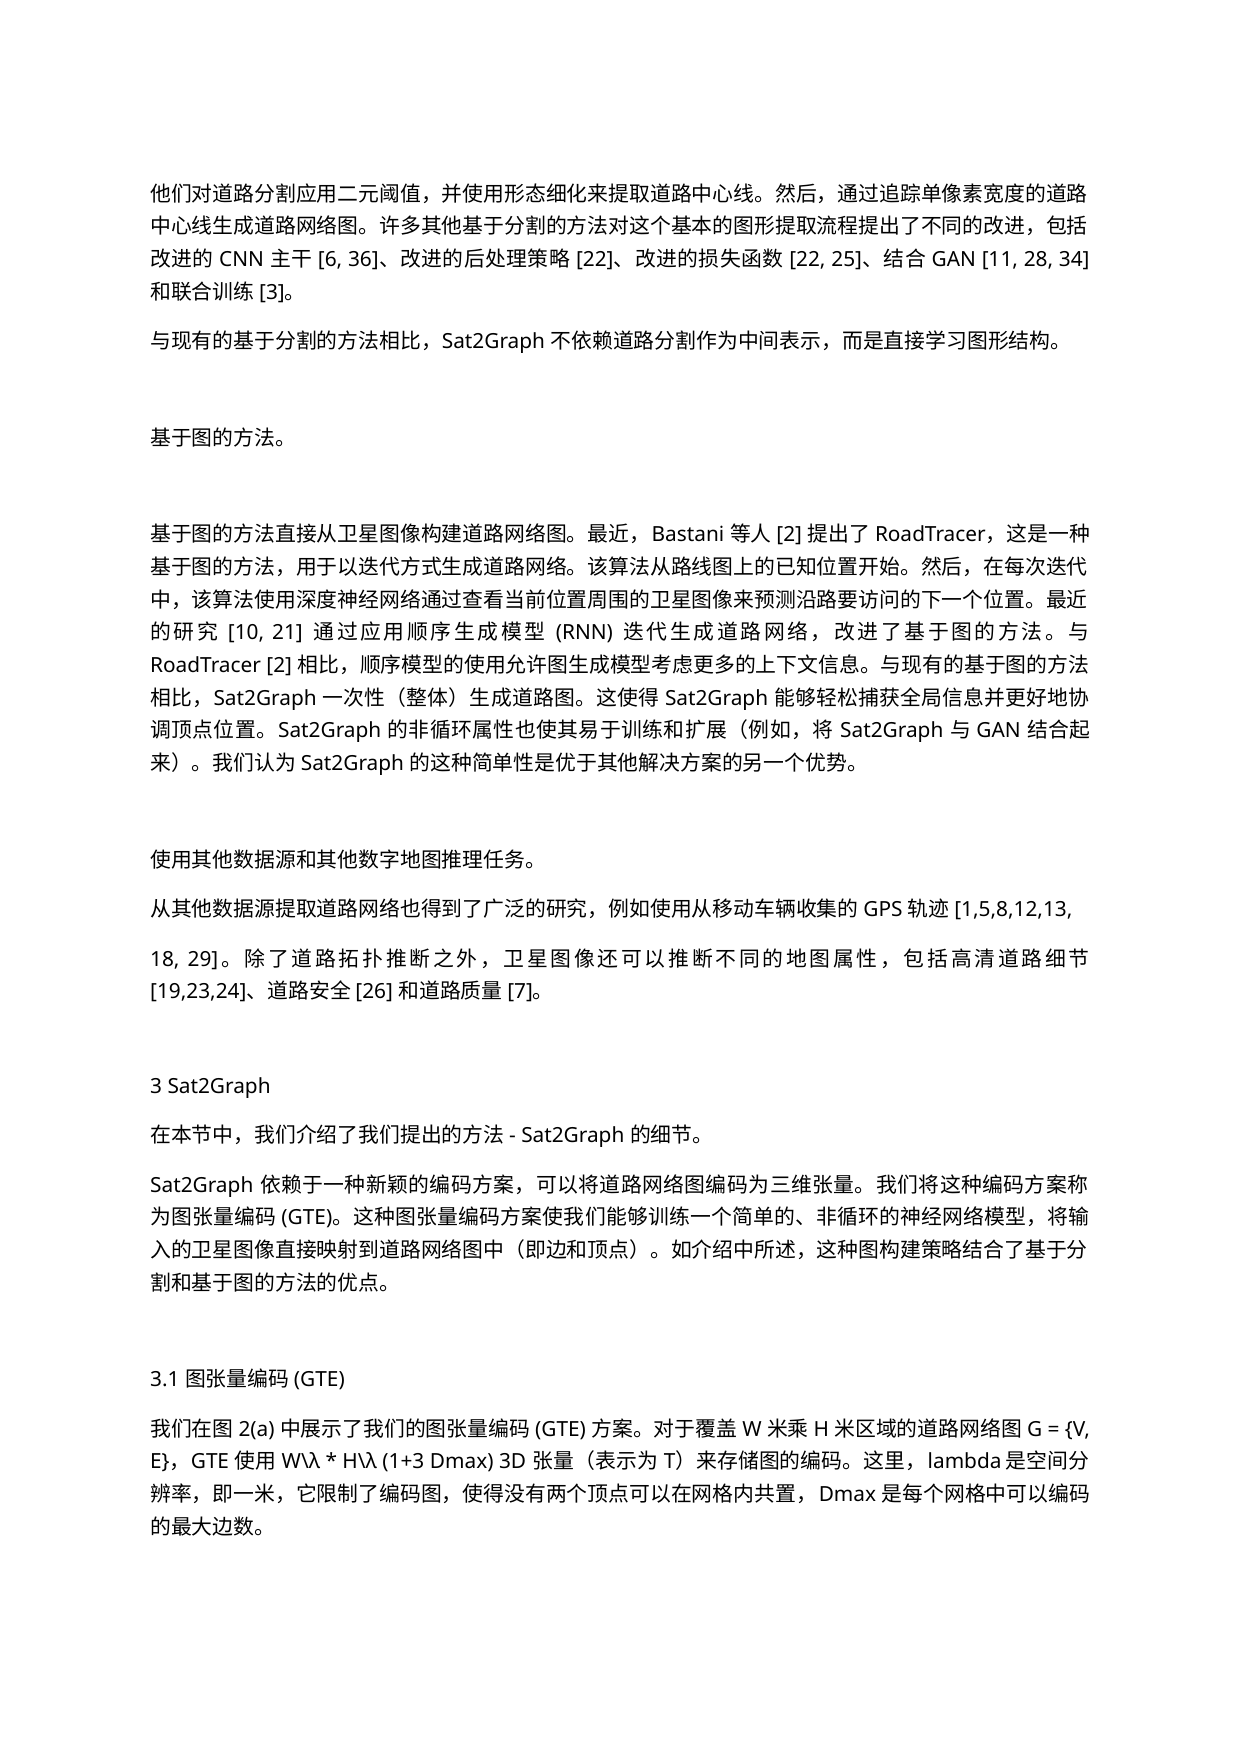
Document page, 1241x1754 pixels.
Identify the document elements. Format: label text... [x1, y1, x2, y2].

text 3.1 图张量编码 (GTE) [150, 1362, 1090, 1393]
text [150, 177, 1090, 305]
text 在本节中，我们介绍了我们提出的方法 - Sat2Graph 的细节。 [150, 1118, 1090, 1149]
text 从其他数据源提取道路网络也得到了广泛的研究，例如使用从移动车​​辆收集的 GPS 轨迹 [1,5,8,12,13, [150, 892, 1090, 923]
text 基于图的方法直接从卫星图像构建道路网络图。最近，Bastani 等人 [2] 提出了 RoadTracer，这是一种基于图的方法，用于以迭代方式生成道路网络。该算法从路线图上的已知位置开始。然后，在每次迭代中，该算法使用深度神经网络通过查看当前位置周围的卫星图像来预测沿路要访问的下一个位置。最近的研究 [10, 21] 通过应用顺序生成模型 (RNN) 迭代生成道路网络，改进了基于图的方法。与 RoadTracer [2] 相比，顺序模型的使用允许图生成模型考虑更多的上下文信息。与现有的基于图的方法相比，Sat2Graph 一次性（整体）生成道路图。这使得 Sat2Graph 能够轻松捕获全局信息并更好地协调顶点位置。Sat2Graph 的非循环属性也使其易于训练和扩展（例如，将 Sat2Graph 与 GAN 结合起来）。我们认为 Sat2Graph 的这种简单性是优于其他解决方案的另一个优势。 [150, 518, 1090, 777]
text 18, 29]。除了道路拓扑推断之外，卫星图像还可以推断不同的地图属性，包括高清道路细节 [19,23,24]、道路安全 [26] 和道路质量 [7]。 [150, 942, 1090, 1005]
text 我们在图 2(a) 中展示了我们的图张量编码 (GTE) 方案。对于覆盖 W 米乘 H 米区域的道路网络图 G = {V, E}，GTE 使用 W\λ * H\λ (1+3 Dmax) 3D 张量（表示为 T）来存储图的编码。这里，lambda是空间分辨率，即一米，它限制了编码图，使得没有两个顶点可以在网格内共置，Dmax 是每个网格中可以编码的最大边数。 [150, 1412, 1090, 1540]
text Sat2Graph 依赖于一种新颖的编码方案，可以将道路网络图编码为三维张量。我们将这种编码方案称为图张量编码 (GTE)。这种图张量编码方案使我们能够训练一个简单的、非循环的神经网络模型，将输入的卫星图像直接映射到道路网络图中（即边和顶点）。如介绍中所述，这种图构建策略结合了基于分割和基于图的方法的优点。 [150, 1168, 1090, 1296]
text 与现有的基于分割的方法相比，Sat2Graph 不依赖道路分割作为中间表示，而是直接学习图形结构。 [150, 324, 1090, 355]
text 3 Sat2Graph [150, 1071, 1090, 1099]
text 基于图的方法。 [150, 421, 1090, 451]
text 使用其他数据源和其他数字地图推理任务。 [150, 843, 1090, 873]
